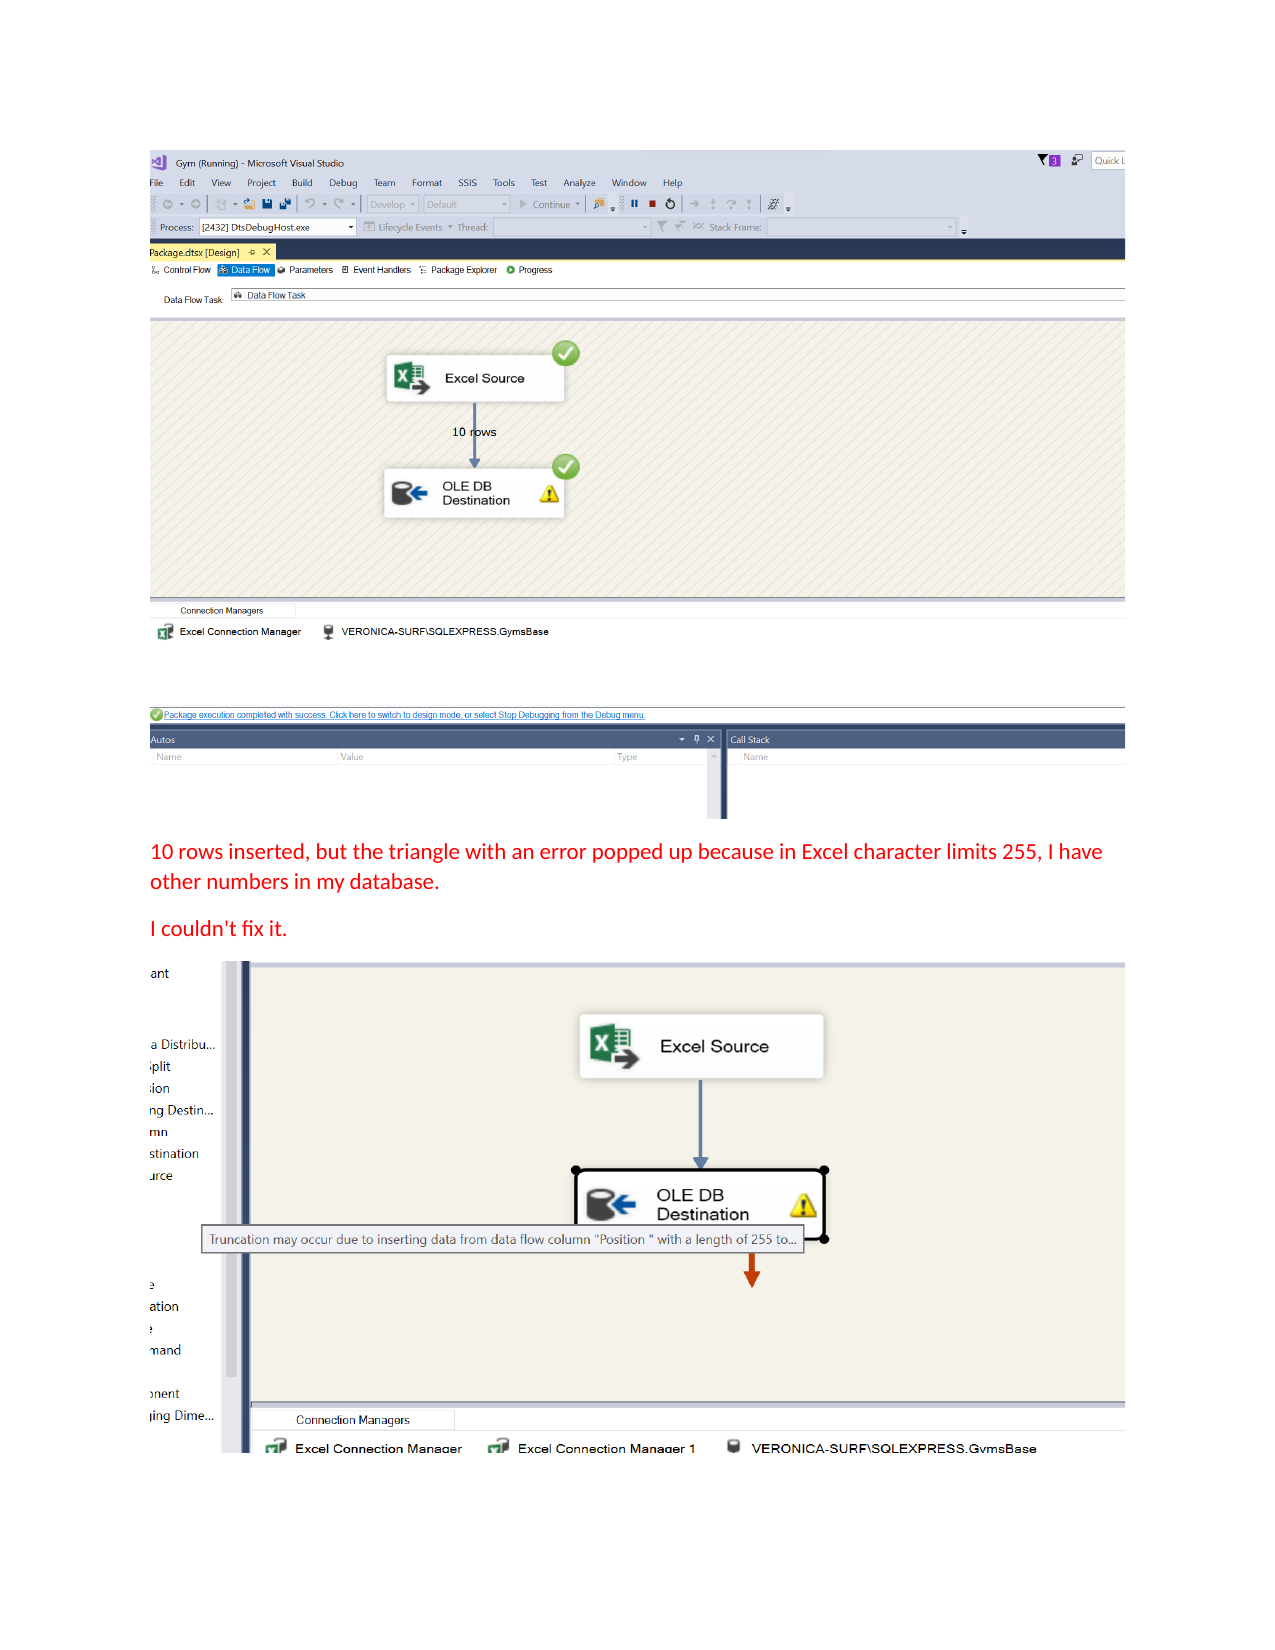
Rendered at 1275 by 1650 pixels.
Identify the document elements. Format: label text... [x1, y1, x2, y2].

text I couldn't fix it. [150, 914, 1125, 942]
picture [150, 150, 1125, 819]
text 10 rows inserted, but the triangle with an error popped up because in Excel character limits 255, I have other numbers in my database. [150, 837, 1125, 895]
picture [150, 961, 1125, 1453]
